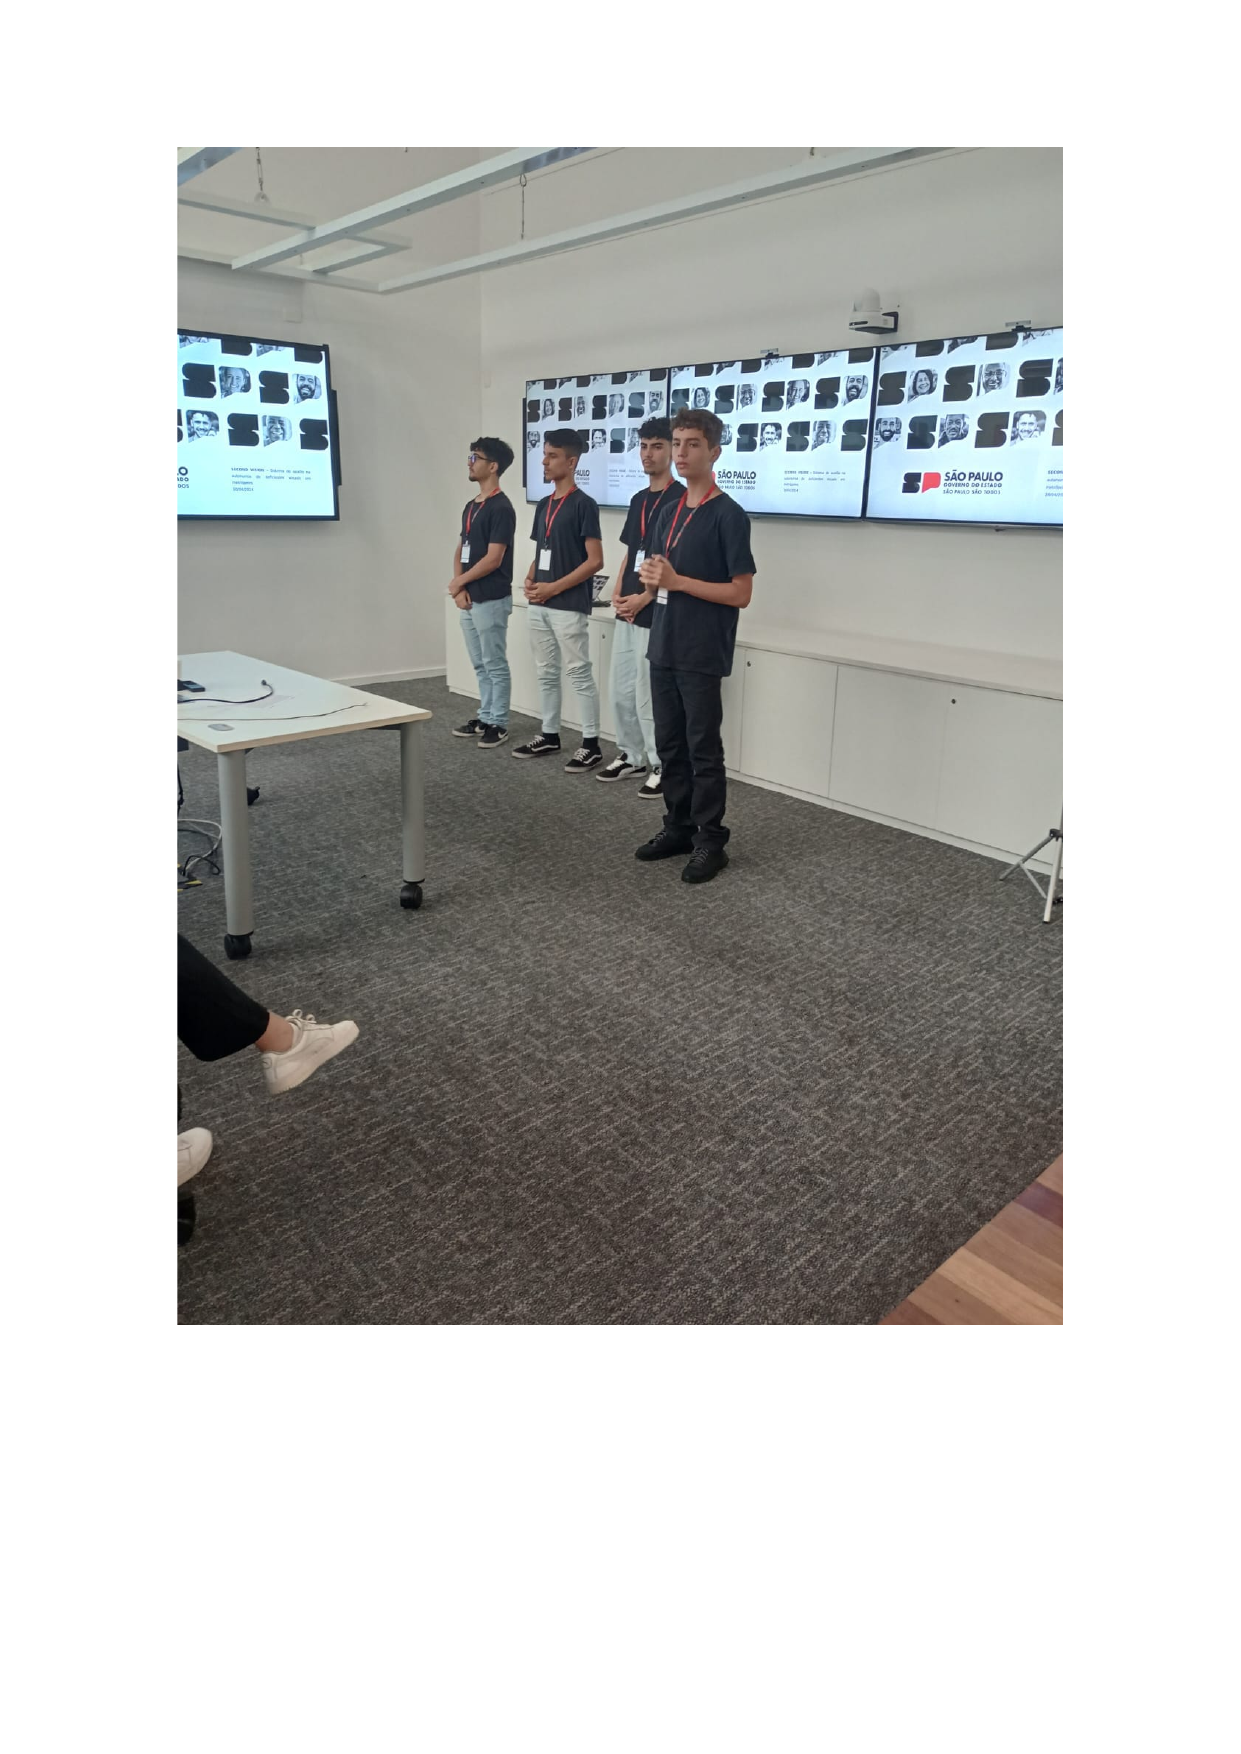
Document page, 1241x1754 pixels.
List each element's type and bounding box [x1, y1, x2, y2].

picture [177, 147, 1063, 1325]
